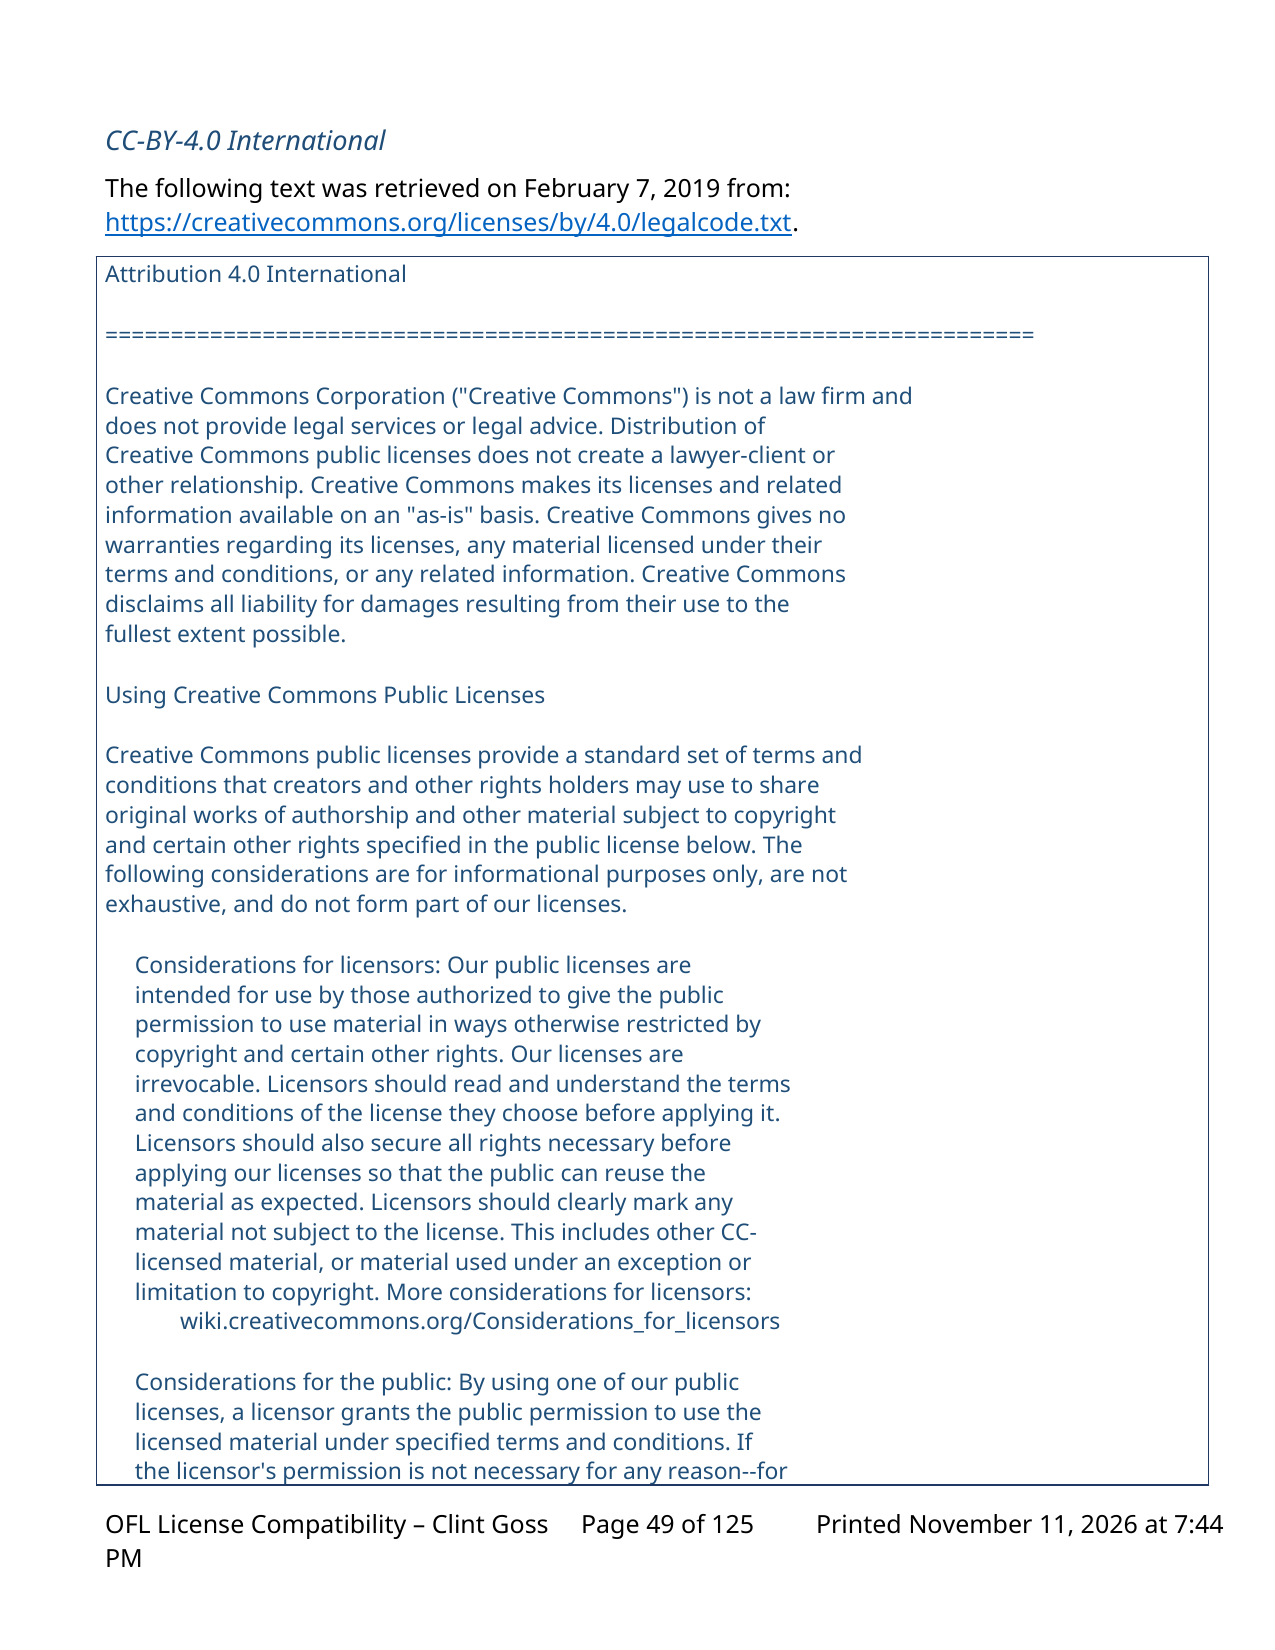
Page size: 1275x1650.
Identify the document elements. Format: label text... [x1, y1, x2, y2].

text following considerations are for informational purposes only, are not [105, 859, 1200, 889]
text limitation to copyright. More considerations for licensors: [105, 1276, 1200, 1306]
text original works of authorship and other material subject to copyright [105, 799, 1200, 829]
text conditions that creators and other rights holders may use to share [105, 770, 1200, 799]
text The following text was retrieved on February 7, 2019 from: https://creativecommons.org/licenses/by/4.0/legalcode.txt. [105, 171, 1200, 239]
text copyright and certain other rights. Our licenses are [105, 1039, 1200, 1068]
text does not provide legal services or legal advice. Distribution of [105, 411, 1200, 440]
text licensed material, or material used under an exception or [105, 1246, 1200, 1276]
text material not subject to the license. This includes other CC- [105, 1217, 1200, 1246]
text information available on an "as-is" basis. Creative Commons gives no [105, 499, 1200, 529]
text Creative Commons public licenses provide a standard set of terms and [105, 740, 1200, 770]
text intended for use by those authorized to give the public [105, 979, 1200, 1009]
text exhaustive, and do not form part of our licenses. [105, 889, 1200, 918]
text the licensor's permission is not necessary for any reason--for [105, 1456, 1200, 1484]
text licenses, a licensor grants the public permission to use the [105, 1396, 1200, 1426]
text and certain other rights specified in the public license below. The [105, 829, 1200, 859]
text permission to use material in ways otherwise restricted by [105, 1009, 1200, 1039]
text and conditions of the license they choose before applying it. [105, 1098, 1200, 1128]
subtitle CC-BY-4.0 International [105, 122, 1200, 158]
text Licensors should also secure all rights necessary before [105, 1128, 1200, 1157]
text warranties regarding its licenses, any material licensed under their [105, 529, 1200, 559]
text irrevocable. Licensors should read and understand the terms [105, 1068, 1200, 1098]
text Considerations for the public: By using one of our public [105, 1367, 1200, 1396]
text Considerations for licensors: Our public licenses are [105, 949, 1200, 979]
text material as expected. Licensors should clearly mark any [105, 1187, 1200, 1217]
text ======================================================================= [105, 320, 1200, 349]
text Attribution 4.0 International [97, 257, 1208, 289]
text Creative Commons Corporation ("Creative Commons") is not a law firm and [105, 381, 1200, 411]
text Creative Commons public licenses does not create a lawyer-client or [105, 440, 1200, 470]
text fullest extent possible. [105, 618, 1200, 648]
text licensed material under specified terms and conditions. If [105, 1426, 1200, 1456]
text Using Creative Commons Public Licenses [105, 679, 1200, 709]
text wiki.creativecommons.org/Considerations_for_licensors [105, 1306, 1200, 1336]
text other relationship. Creative Commons makes its licenses and related [105, 470, 1200, 499]
text disclaims all liability for damages resulting from their use to the [105, 589, 1200, 618]
text terms and conditions, or any related information. Creative Commons [105, 559, 1200, 589]
text applying our licenses so that the public can reuse the [105, 1157, 1200, 1187]
